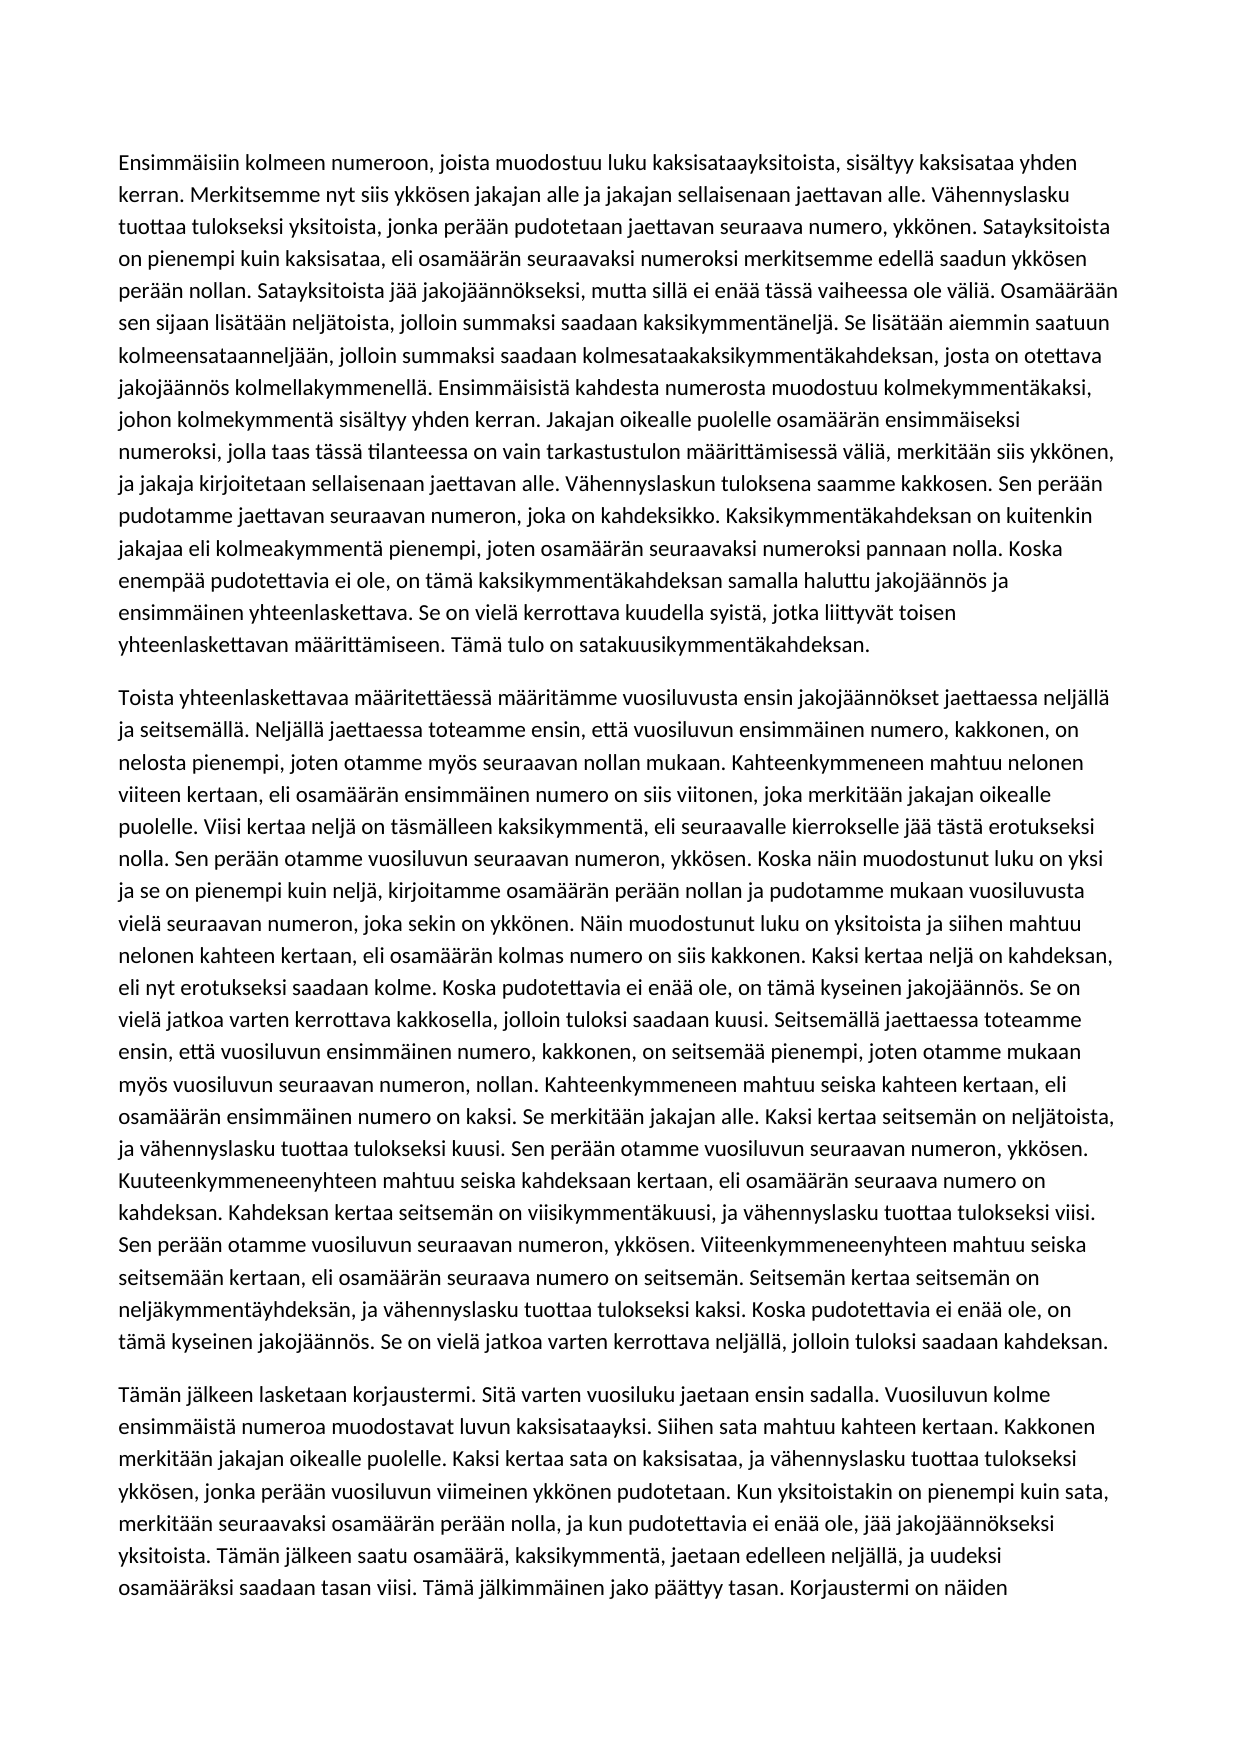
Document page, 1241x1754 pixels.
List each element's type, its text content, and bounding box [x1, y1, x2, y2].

text Toista yhteenlaskettavaa määritettäessä määritämme vuosiluvusta ensin jakojäännökset jaettaessa neljällä ja seitsemällä. Neljällä jaettaessa toteamme ensin, että vuosiluvun ensimmäinen numero, kakkonen, on nelosta pienempi, joten otamme myös seuraavan nollan mukaan. Kahteenkymmeneen mahtuu nelonen viiteen kertaan, eli osamäärän ensimmäinen numero on siis viitonen, joka merkitään jakajan oikealle puolelle. Viisi kertaa neljä on täsmälleen kaksikymmentä, eli seuraavalle kierrokselle jää tästä erotukseksi nolla. Sen perään otamme vuosiluvun seuraavan numeron, ykkösen. Koska näin muodostunut luku on yksi ja se on pienempi kuin neljä, kirjoitamme osamäärän perään nollan ja pudotamme mukaan vuosiluvusta vielä seuraavan numeron, joka sekin on ykkönen. Näin muodostunut luku on yksitoista ja siihen mahtuu nelonen kahteen kertaan, eli osamäärän kolmas numero on siis kakkonen. Kaksi kertaa neljä on kahdeksan, eli nyt erotukseksi saadaan kolme. Koska pudotettavia ei enää ole, on tämä kyseinen jakojäännös. Se on vielä jatkoa varten kerrottava kakkosella, jolloin tuloksi saadaan kuusi. Seitsemällä jaettaessa toteamme ensin, että vuosiluvun ensimmäinen numero, kakkonen, on seitsemää pienempi, joten otamme mukaan myös vuosiluvun seuraavan numeron, nollan. Kahteenkymmeneen mahtuu seiska kahteen kertaan, eli osamäärän ensimmäinen numero on kaksi. Se merkitään jakajan alle. Kaksi kertaa seitsemän on neljätoista, ja vähennyslasku tuottaa tulokseksi kuusi. Sen perään otamme vuosiluvun seuraavan numeron, ykkösen. Kuuteenkymmeneenyhteen mahtuu seiska kahdeksaan kertaan, eli osamäärän seuraava numero on kahdeksan. Kahdeksan kertaa seitsemän on viisikymmentäkuusi, ja vähennyslasku tuottaa tulokseksi viisi. Sen perään otamme vuosiluvun seuraavan numeron, ykkösen. Viiteenkymmeneenyhteen mahtuu seiska seitsemään kertaan, eli osamäärän seuraava numero on seitsemän. Seitsemän kertaa seitsemän on neljäkymmentäyhdeksän, ja vähennyslasku tuottaa tulokseksi kaksi. Koska pudotettavia ei enää ole, on tämä kyseinen jakojäännös. Se on vielä jatkoa varten kerrottava neljällä, jolloin tuloksi saadaan kahdeksan. [118, 683, 1122, 1355]
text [118, 1380, 1122, 1601]
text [118, 148, 1122, 658]
